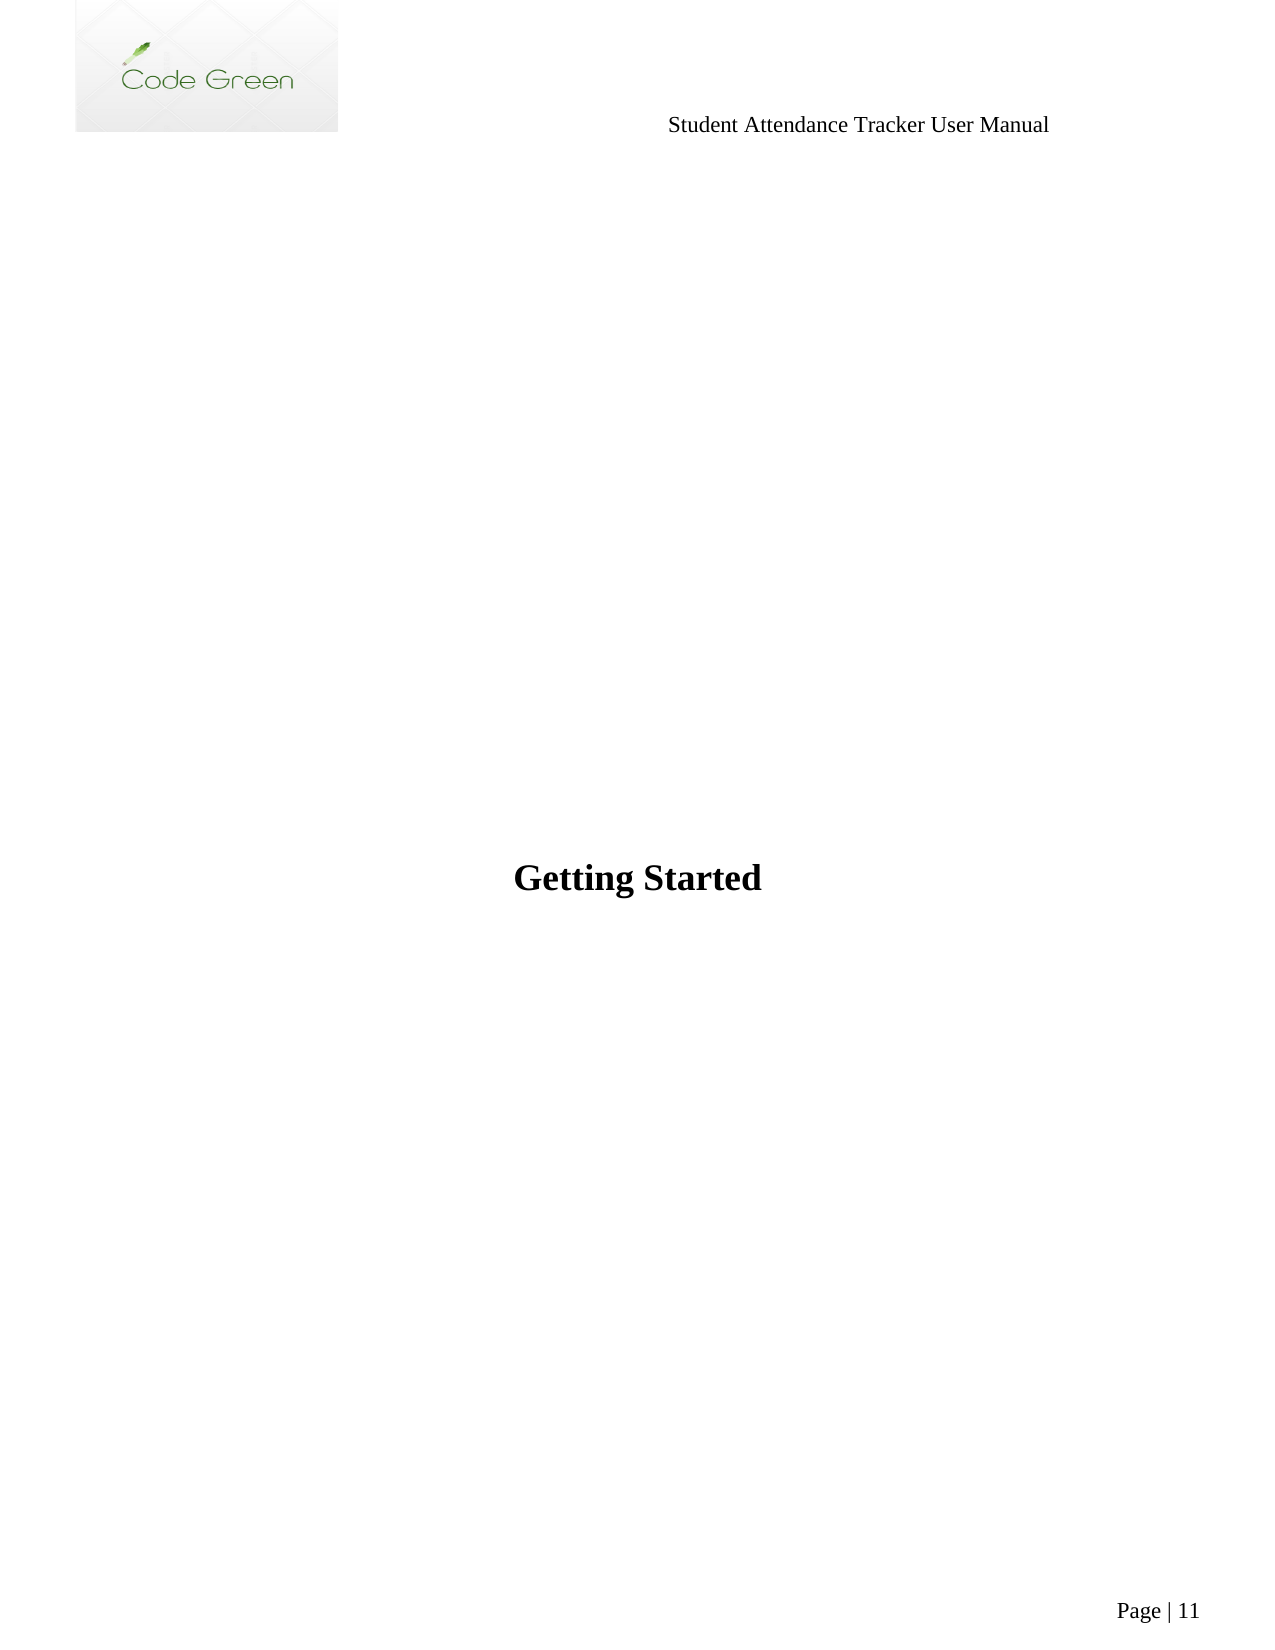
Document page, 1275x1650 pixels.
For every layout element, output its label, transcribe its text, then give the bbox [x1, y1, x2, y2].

picture [75, 0, 339, 132]
text Getting Started [75, 856, 1200, 899]
